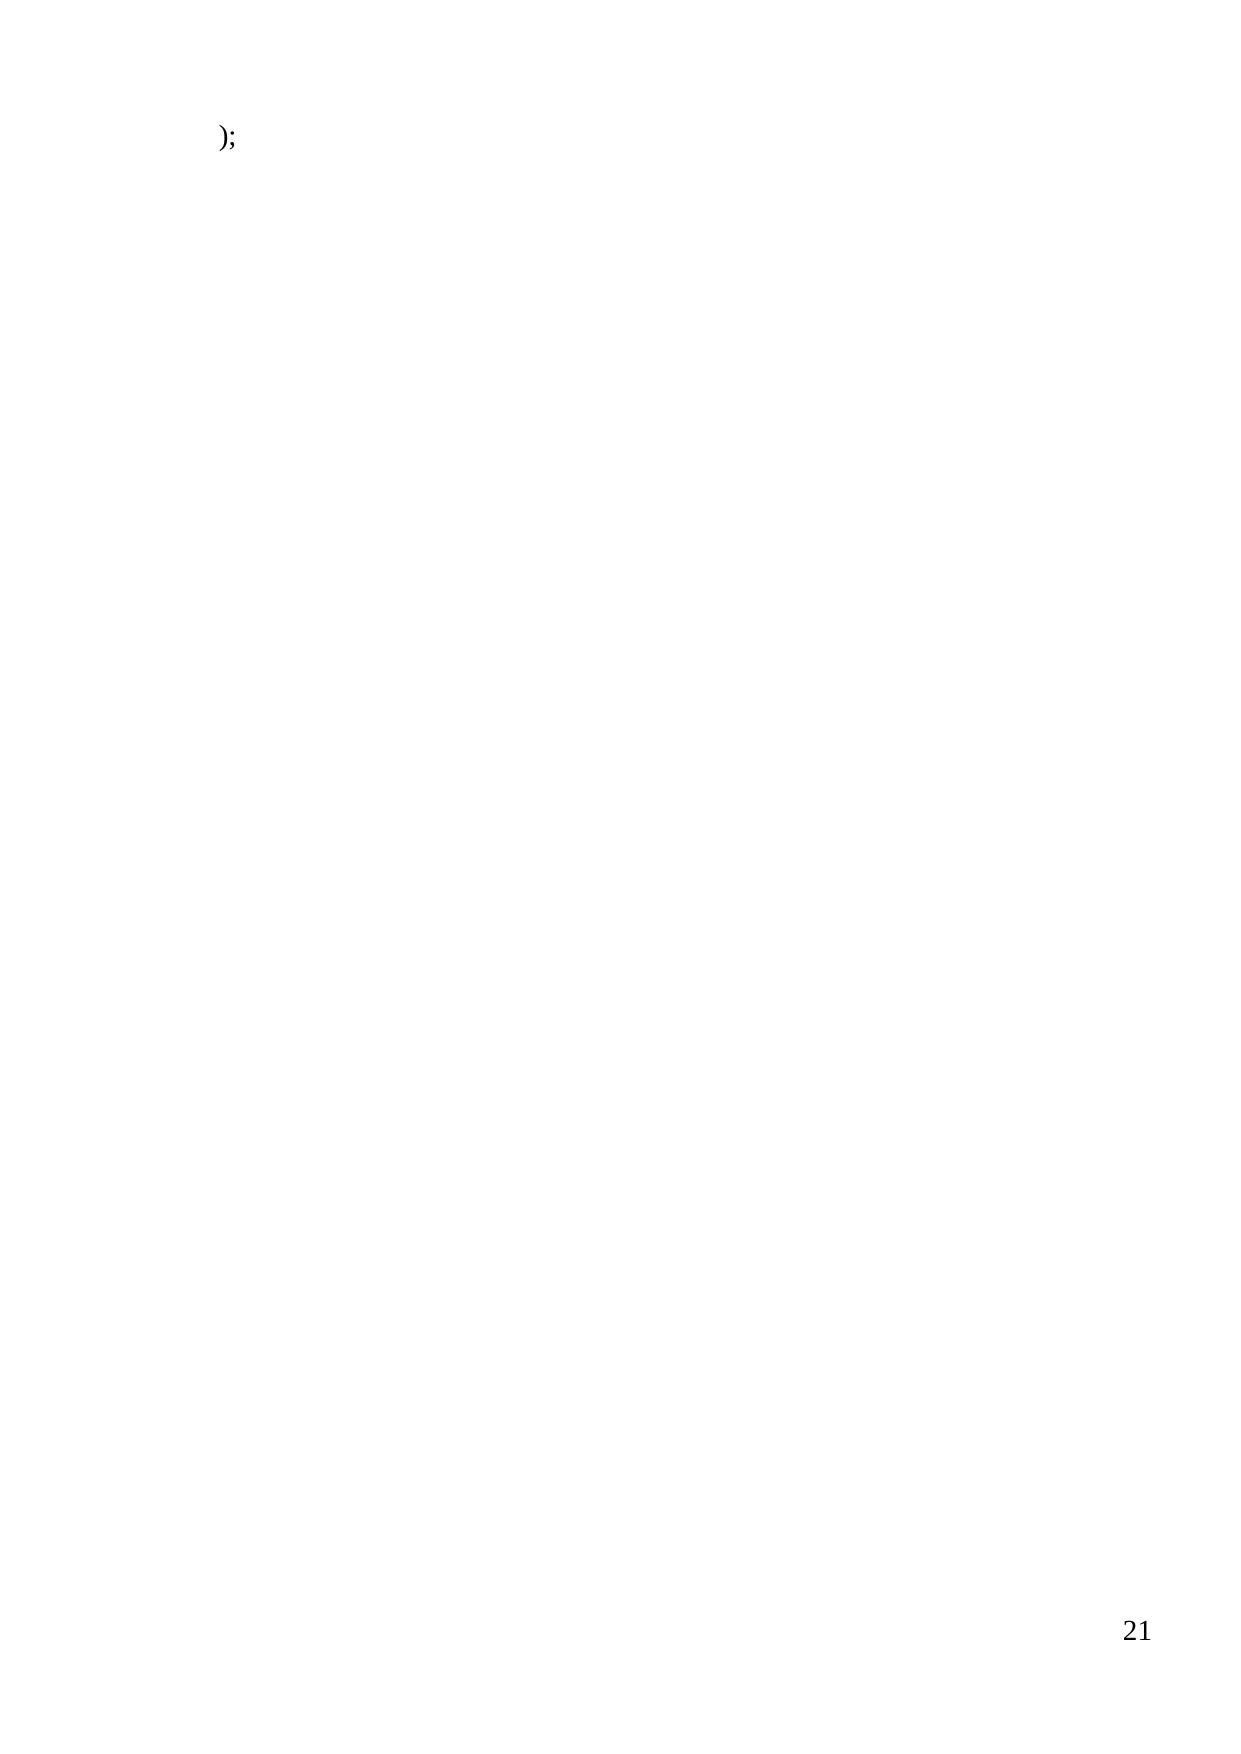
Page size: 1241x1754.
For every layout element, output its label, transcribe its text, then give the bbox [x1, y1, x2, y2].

text ); [177, 118, 1152, 152]
